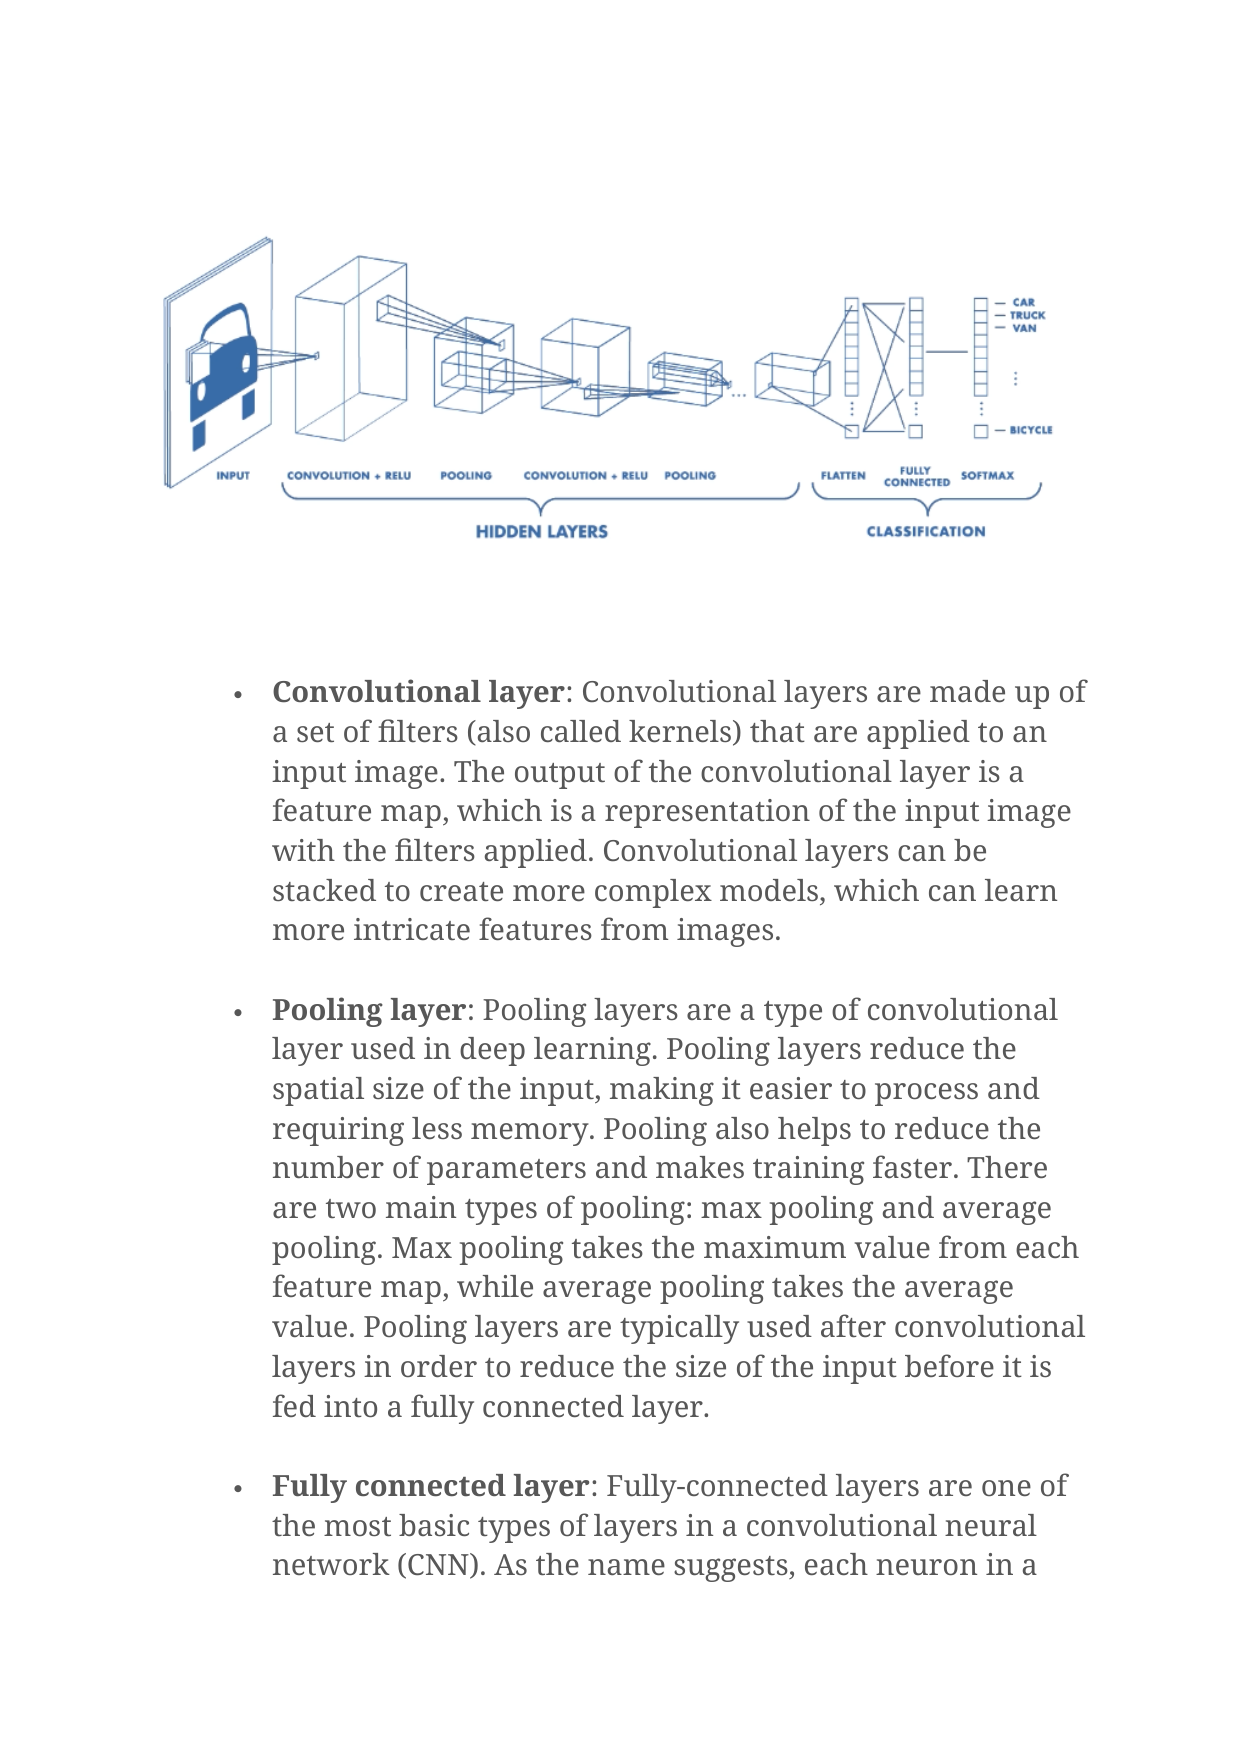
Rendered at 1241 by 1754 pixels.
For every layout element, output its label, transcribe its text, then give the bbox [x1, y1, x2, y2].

list Convolutional layer: Convolutional layers are made up of a set of filters (also called kernels) that are applied to an input image. The output of the convolutional layer is a feature map, which is a representation of the input image with the filters applied. Convolutional layers can be stacked to create more complex models, which can learn more intricate features from images. [234, 671, 1090, 949]
picture [150, 150, 1091, 569]
list Pooling layer: Pooling layers are a type of convolutional layer used in deep learning. Pooling layers reduce the spatial size of the input, making it easier to process and requiring less memory. Pooling also helps to reduce the number of parameters and makes training faster. There are two main types of pooling: max pooling and average pooling. Max pooling takes the maximum value from each feature map, while average pooling takes the average value. Pooling layers are typically used after convolutional layers in order to reduce the size of the input before it is fed into a fully connected layer. [234, 989, 1090, 1426]
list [234, 1465, 1090, 1584]
